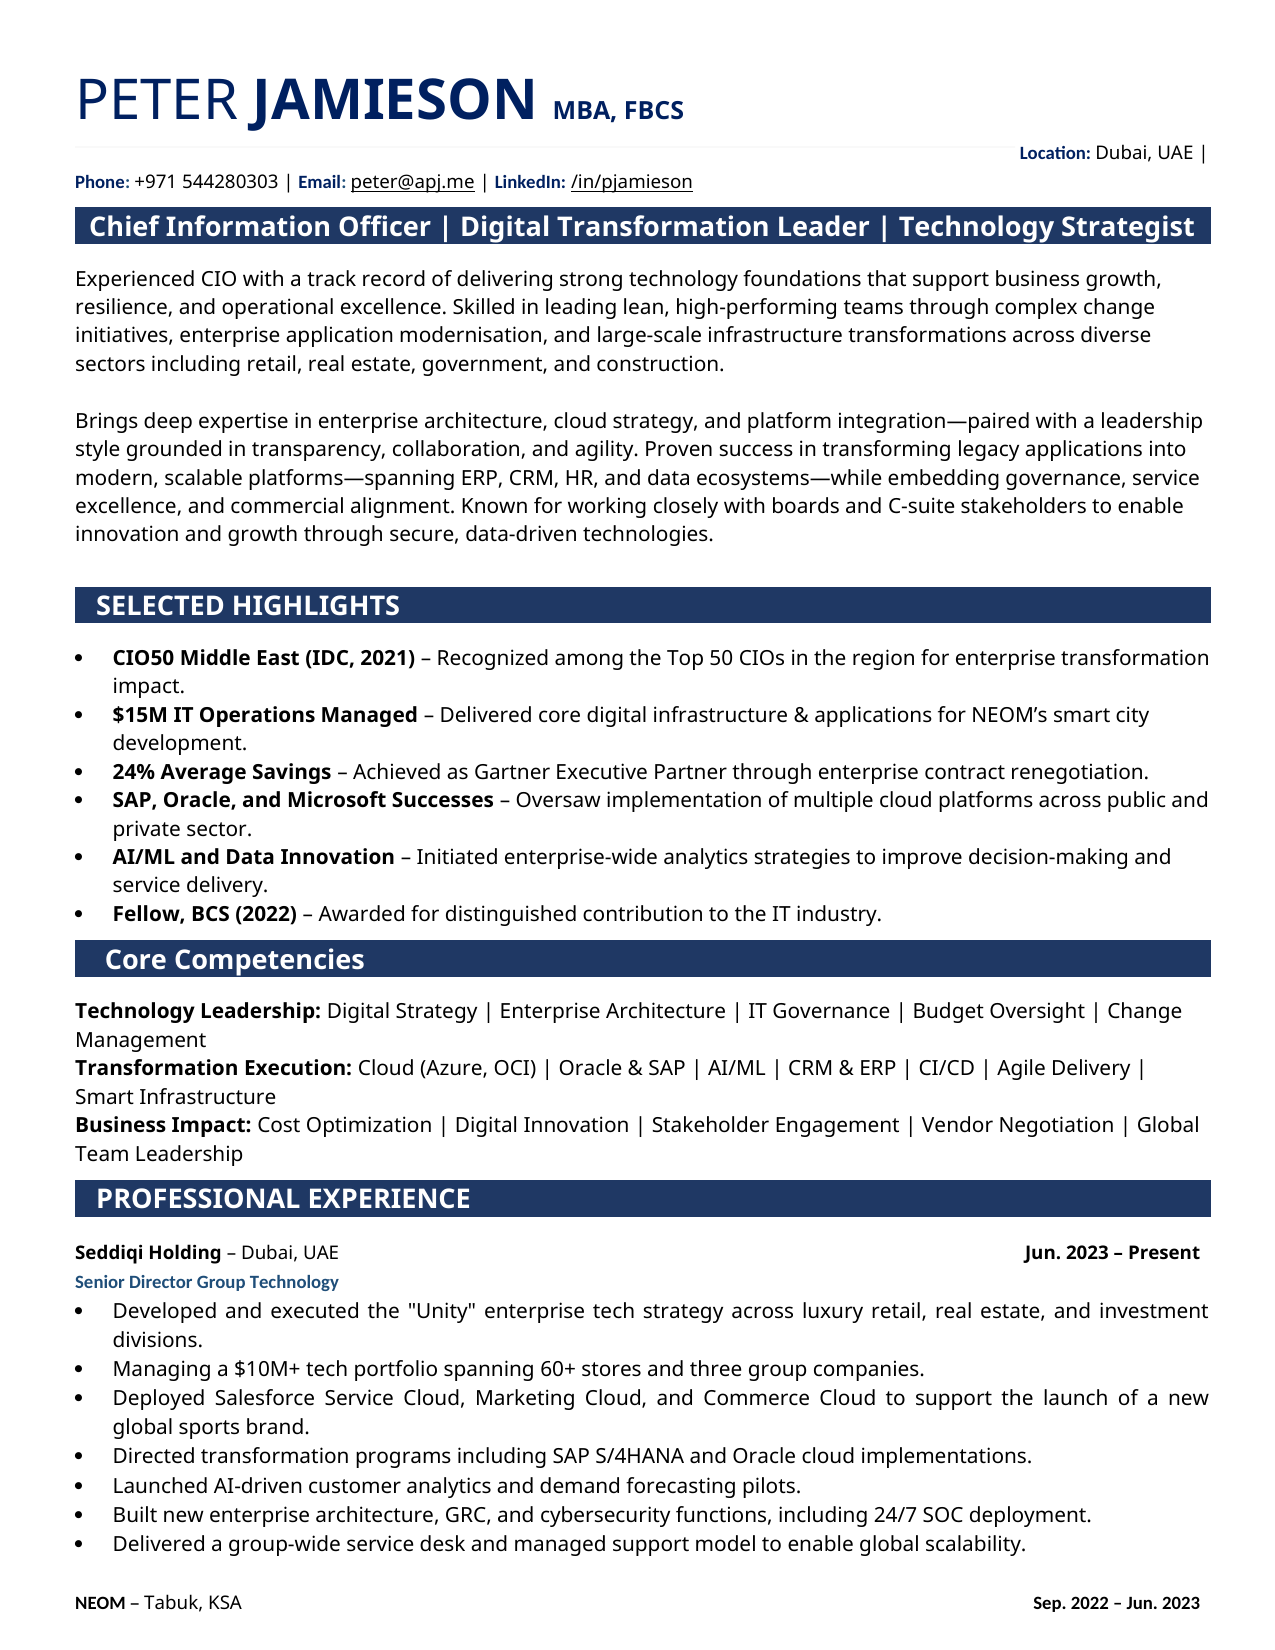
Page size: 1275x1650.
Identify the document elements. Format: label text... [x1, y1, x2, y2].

list Delivered a group-wide service desk and managed support model to enable global scalability. [75, 1528, 1211, 1557]
list AI/ML and Data Innovation – Initiated enterprise-wide analytics strategies to improve decision-making and service delivery. [75, 842, 1211, 899]
text Core Competencies [75, 940, 1211, 977]
text Brings deep expertise in enterprise architecture, cloud strategy, and platform integration—paired with a leadership style grounded in transparency, collaboration, and agility. Proven success in transforming legacy applications into modern, scalable platforms—spanning ERP, CRM, HR, and data ecosystems—while embedding governance, service excellence, and commercial alignment. Known for working closely with boards and C-suite stakeholders to enable innovation and growth through secure, data-driven technologies. [75, 406, 1211, 548]
text NEOM – Tabuk, KSA Sep. 2022 – Jun. 2023 [75, 1586, 1211, 1616]
list Built new enterprise architecture, GRC, and cybersecurity functions, including 24/7 SOC deployment. [75, 1499, 1211, 1528]
list Deployed Salesforce Service Cloud, Marketing Cloud, and Commerce Cloud to support the launch of a new global sports brand. [75, 1382, 1211, 1441]
list Fellow, BCS (2022) – Awarded for distinguished contribution to the IT industry. [75, 899, 1211, 927]
text PETER JAMIESON MBA, FBCS [75, 60, 1211, 136]
text Location: Dubai, UAE | Phone: +971 544280303 | Email: peter@apj.me | LinkedIn: /in/pjamieson [75, 136, 1211, 195]
text Experienced CIO with a track record of delivering strong technology foundations that support business growth, resilience, and operational excellence. Skilled in leading lean, high-performing teams through complex change initiatives, enterprise application modernisation, and large-scale infrastructure transformations across diverse sectors including retail, real estate, government, and construction. [75, 264, 1211, 377]
text SELECTED HIGHLIGHTS [75, 587, 1211, 623]
text PROFESSIONAL EXPERIENCE [75, 1180, 1211, 1217]
list Directed transformation programs including SAP S/4HANA and Oracle cloud implementations. [75, 1441, 1211, 1470]
text Chief Information Officer | Digital Transformation Leader | Technology Strategist [75, 207, 1211, 244]
text Seddiqi Holding – Dubai, UAE Jun. 2023 – Present [75, 1236, 1211, 1266]
list Launched AI-driven customer analytics and demand forecasting pilots. [75, 1470, 1211, 1499]
list 24% Average Savings – Achieved as Gartner Executive Partner through enterprise contract renegotiation. [75, 757, 1211, 785]
text Technology Leadership: Digital Strategy | Enterprise Architecture | IT Governance | Budget Oversight | Change Management Transformation Execution: Cloud (Azure, OCI) | Oracle & SAP | AI/ML | CRM & ERP | CI/CD | Agile Delivery | Smart Infrastructure Business Impact: Cost Optimization | Digital Innovation | Stakeholder Engagement | Vendor Negotiation | Global Team Leadership [75, 997, 1211, 1167]
list SAP, Oracle, and Microsoft Successes – Oversaw implementation of multiple cloud platforms across public and private sector. [75, 785, 1211, 842]
list Developed and executed the "Unity" enterprise tech strategy across luxury retail, real estate, and investment divisions. [75, 1295, 1211, 1353]
list CIO50 Middle East (IDC, 2021) – Recognized among the Top 50 CIOs in the region for enterprise transformation impact. [75, 643, 1211, 700]
list $15M IT Operations Managed – Delivered core digital infrastructure & applications for NEOM’s smart city development. [75, 700, 1211, 757]
text Senior Director Group Technology [75, 1266, 1211, 1295]
list Managing a $10M+ tech portfolio spanning 60+ stores and three group companies. [75, 1353, 1211, 1382]
